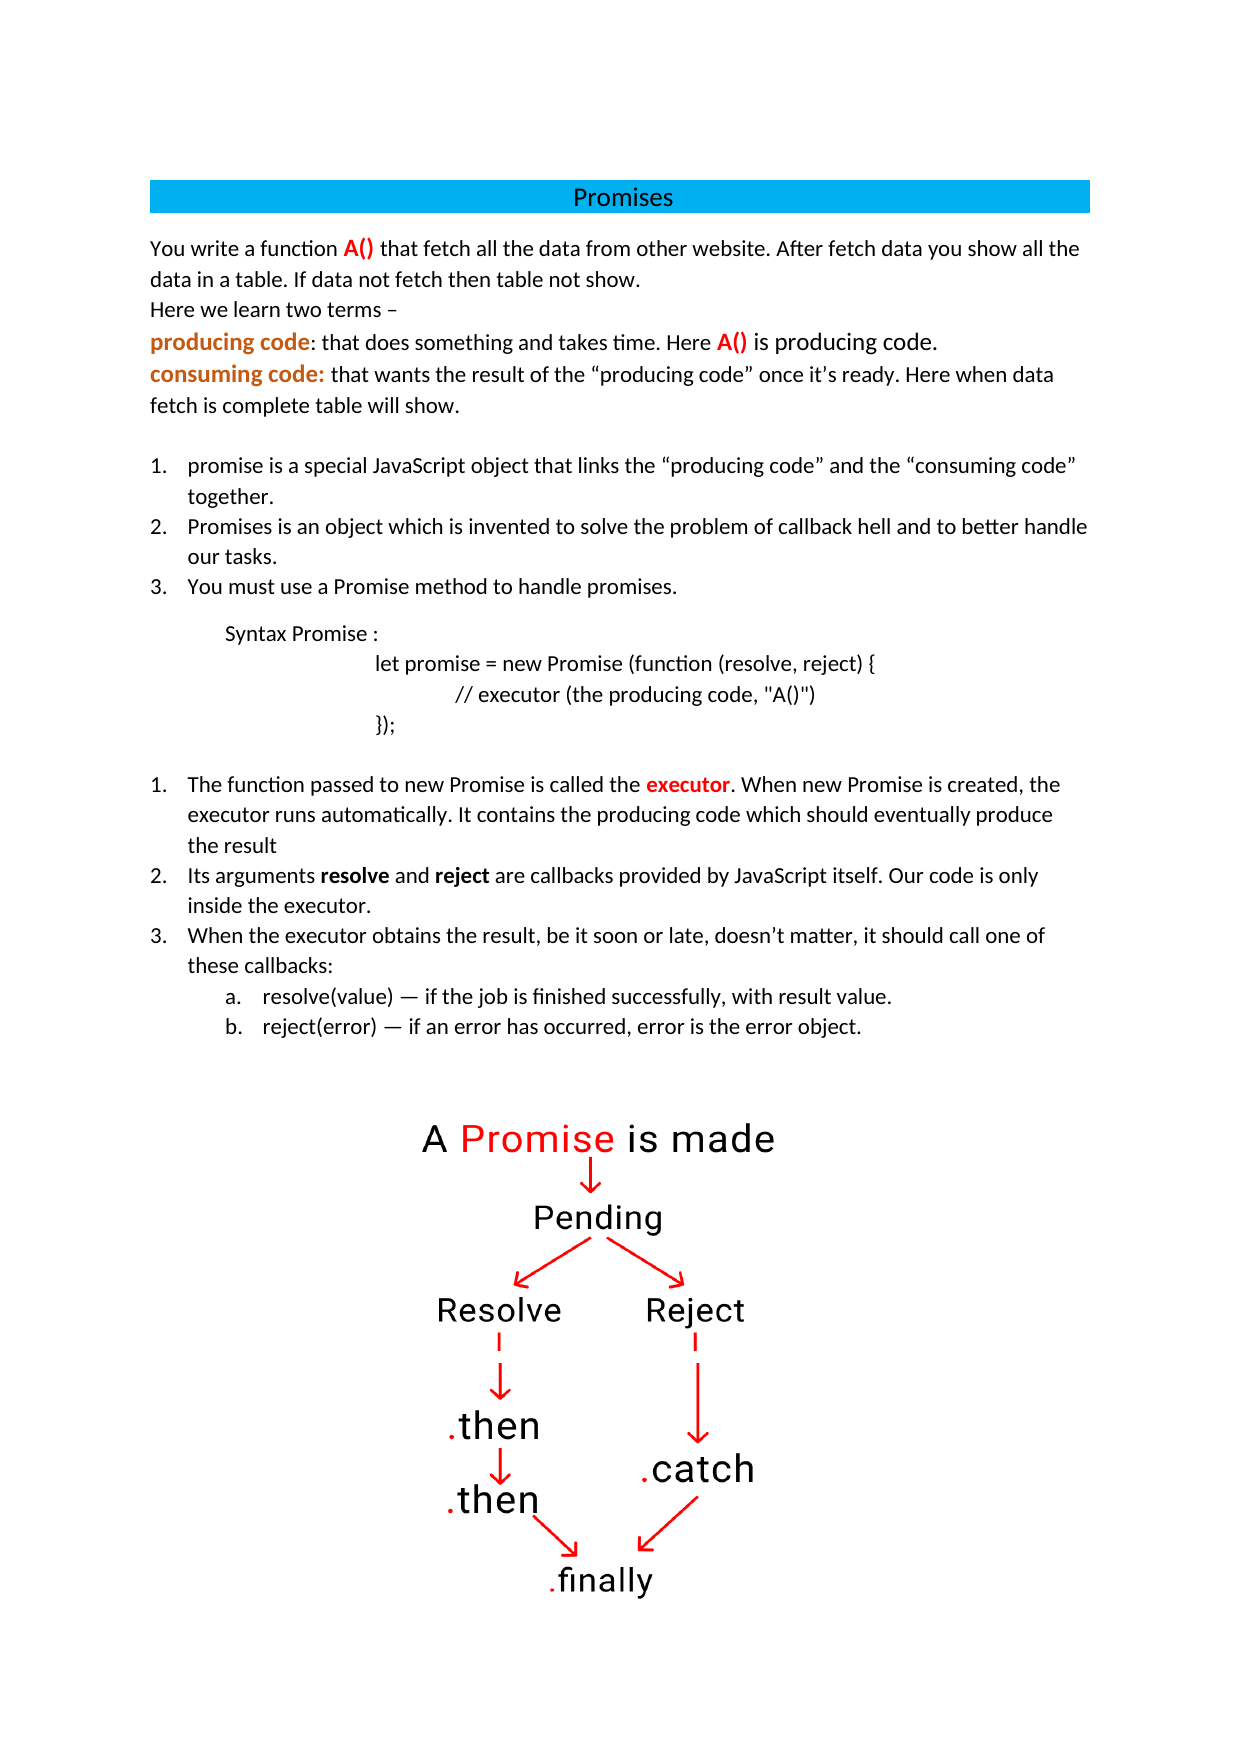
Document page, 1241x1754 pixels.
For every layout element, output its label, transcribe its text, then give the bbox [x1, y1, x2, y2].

text }); [375, 710, 1090, 738]
subtitle Promises [150, 180, 1090, 213]
picture [311, 1105, 885, 1351]
text Here we learn two terms – [150, 295, 1090, 323]
picture [311, 1358, 889, 1605]
list Its arguments resolve and reject are callbacks provided by JavaScript itself. Our code is only inside the executor. [150, 861, 1090, 919]
list You must use a Promise method to handle promises. [150, 572, 1090, 601]
list Promises is an object which is invented to solve the problem of callback hell and to better handle our tasks. [150, 512, 1090, 570]
list The function passed to new Promise is called the executor. When new Promise is created, the executor runs automatically. It contains the producing code which should eventually produce the result [150, 770, 1090, 859]
text consuming code: that wants the result of the “producing code” once it’s ready. Here when data fetch is complete table will show. [150, 358, 1090, 419]
list reject(error) — if an error has occurred, error is the error object. [225, 1012, 1090, 1040]
text Syntax Promise : [225, 619, 1090, 647]
list resolve(value) — if the job is finished successfully, with result value. [225, 982, 1090, 1010]
text let promise = new Promise (function (resolve, reject) { [375, 649, 1090, 678]
list When the executor obtains the result, be it soon or late, doesn’t matter, it should call one of these callbacks: [150, 921, 1090, 980]
text // executor (the producing code, "A()") [375, 680, 1090, 708]
text producing code: that does something and takes time. Here A() is producing code. [150, 326, 1090, 356]
list promise is a special JavaScript object that links the “producing code” and the “consuming code” together. [150, 452, 1090, 510]
